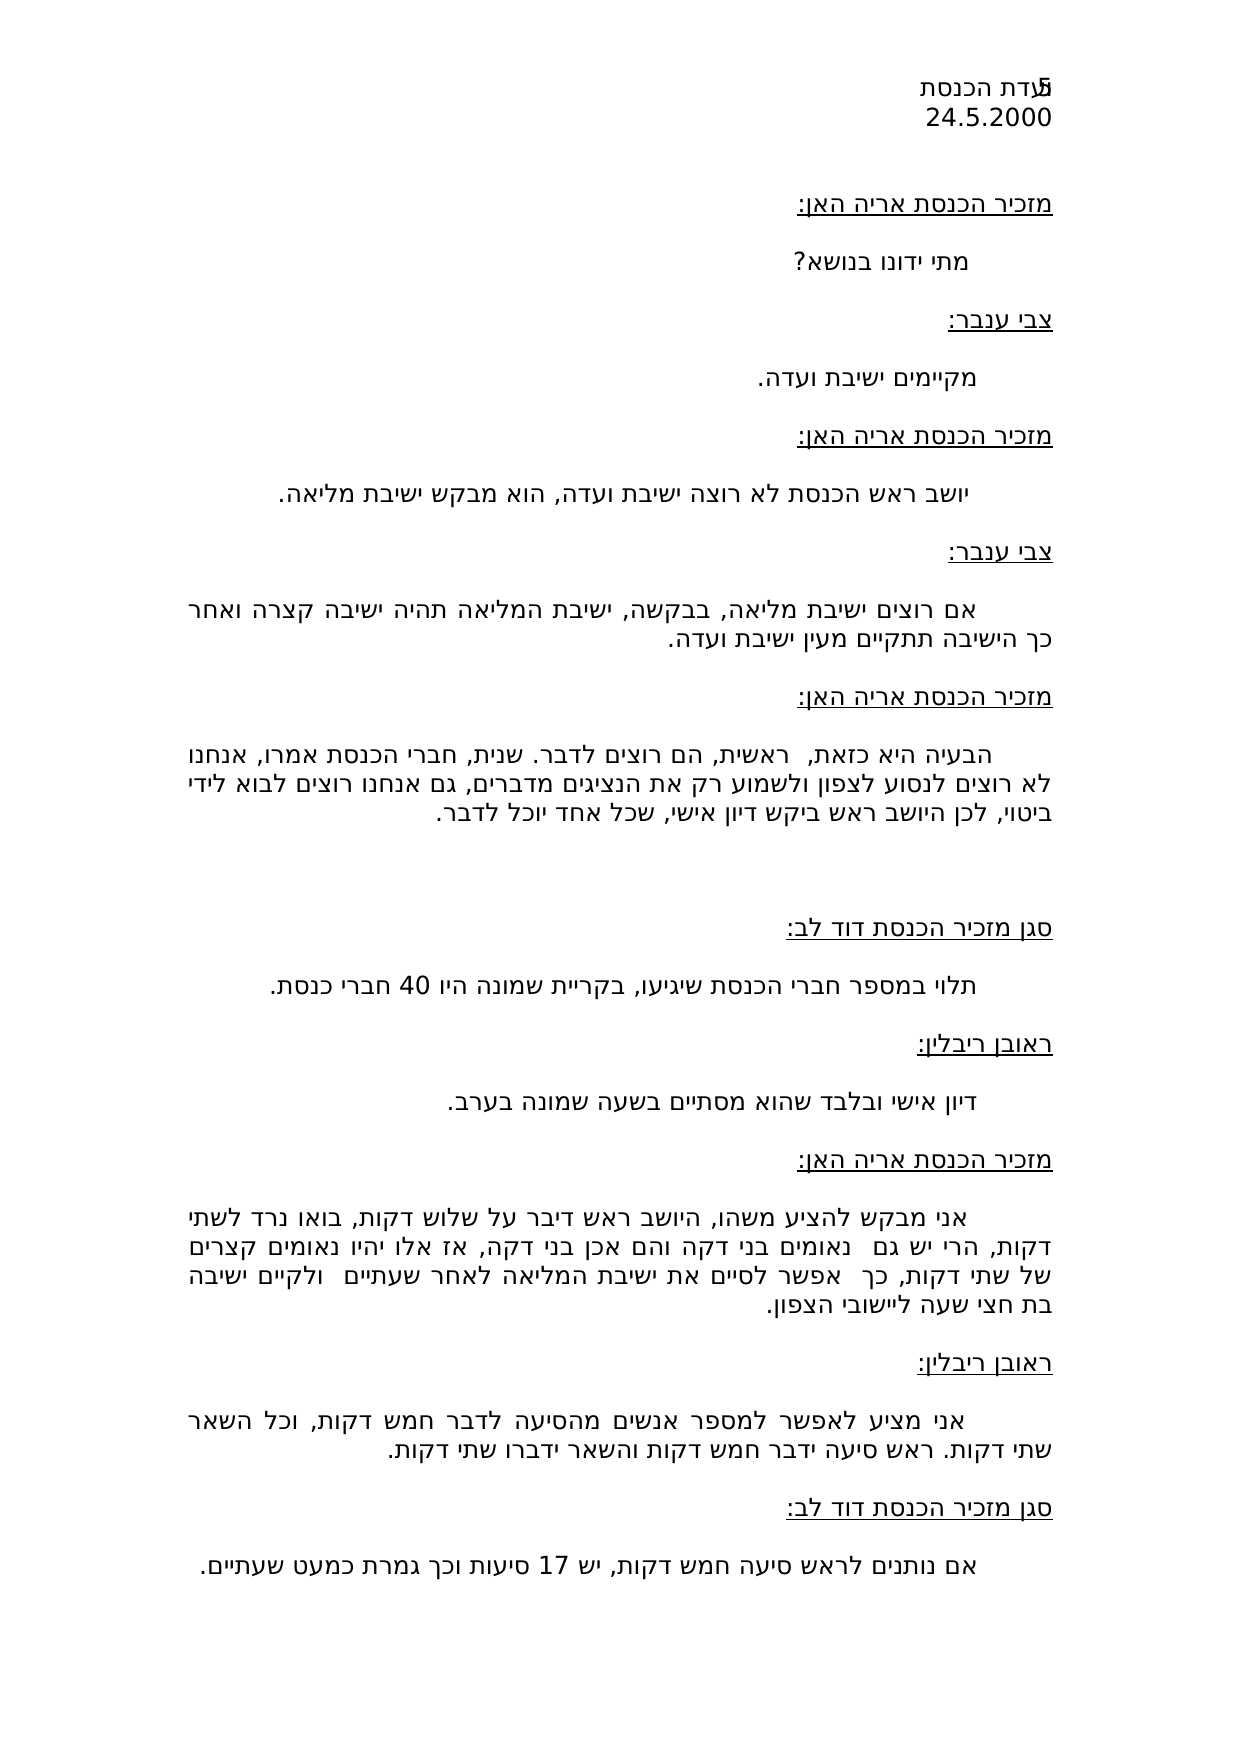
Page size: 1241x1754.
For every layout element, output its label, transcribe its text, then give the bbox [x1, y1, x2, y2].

text מתי ידונו בנושא? [187, 247, 1053, 276]
text סגן מזכיר הכנסת דוד לב: [187, 913, 1053, 943]
text מזכיר הכנסת אריה האן: [187, 421, 1053, 450]
text אם רוצים ישיבת מליאה, בבקשה, ישיבת המליאה תהיה ישיבה קצרה ואחר כך הישיבה תתקיים מעין ישיבת ועדה. [187, 595, 1053, 653]
text מזכיר הכנסת אריה האן: [187, 1145, 1053, 1174]
text מזכיר הכנסת אריה האן: [187, 189, 1053, 218]
text ראובן ריבלין: [187, 1348, 1053, 1378]
text סגן מזכיר הכנסת דוד לב: [187, 1493, 1053, 1523]
text ראובן ריבלין: [187, 1029, 1053, 1058]
text אם נותנים לראש סיעה חמש דקות, יש 17 סיעות וכך גמרת כמעט שעתיים. [187, 1551, 1053, 1581]
text דיון אישי ובלבד שהוא מסתיים בשעה שמונה בערב. [187, 1087, 1053, 1116]
text מקיימים ישיבת ועדה. [187, 363, 1053, 392]
text יושב ראש הכנסת לא רוצה ישיבת ועדה, הוא מבקש ישיבת מליאה. [187, 479, 1053, 508]
text צבי ענבר: [187, 537, 1053, 566]
text תלוי במספר חברי הכנסת שיגיעו, בקריית שמונה היו 40 חברי כנסת. [187, 971, 1053, 1001]
text אני מבקש להציע משהו, היושב ראש דיבר על שלוש דקות, בואו נרד לשתי דקות, הרי יש גם נאומים בני דקה והם אכן בני דקה, אז אלו יהיו נאומים קצרים של שתי דקות, כך אפשר לסיים את ישיבת המליאה לאחר שעתיים ולקיים ישיבה בת חצי שעה ליישובי הצפון. [187, 1203, 1053, 1320]
text מזכיר הכנסת אריה האן: [187, 682, 1053, 711]
text אני מציע לאפשר למספר אנשים מהסיעה לדבר חמש דקות, וכל השאר שתי דקות. ראש סיעה ידבר חמש דקות והשאר ידברו שתי דקות. [187, 1406, 1053, 1465]
text צבי ענבר: [187, 305, 1053, 334]
text הבעיה היא כזאת, ראשית, הם רוצים לדבר. שנית, חברי הכנסת אמרו, אנחנו לא רוצים לנסוע לצפון ולשמוע רק את הנציגים מדברים, גם אנחנו רוצים לבוא לידי ביטוי, לכן היושב ראש ביקש דיון אישי, שכל אחד יוכל לדבר. [187, 740, 1053, 827]
